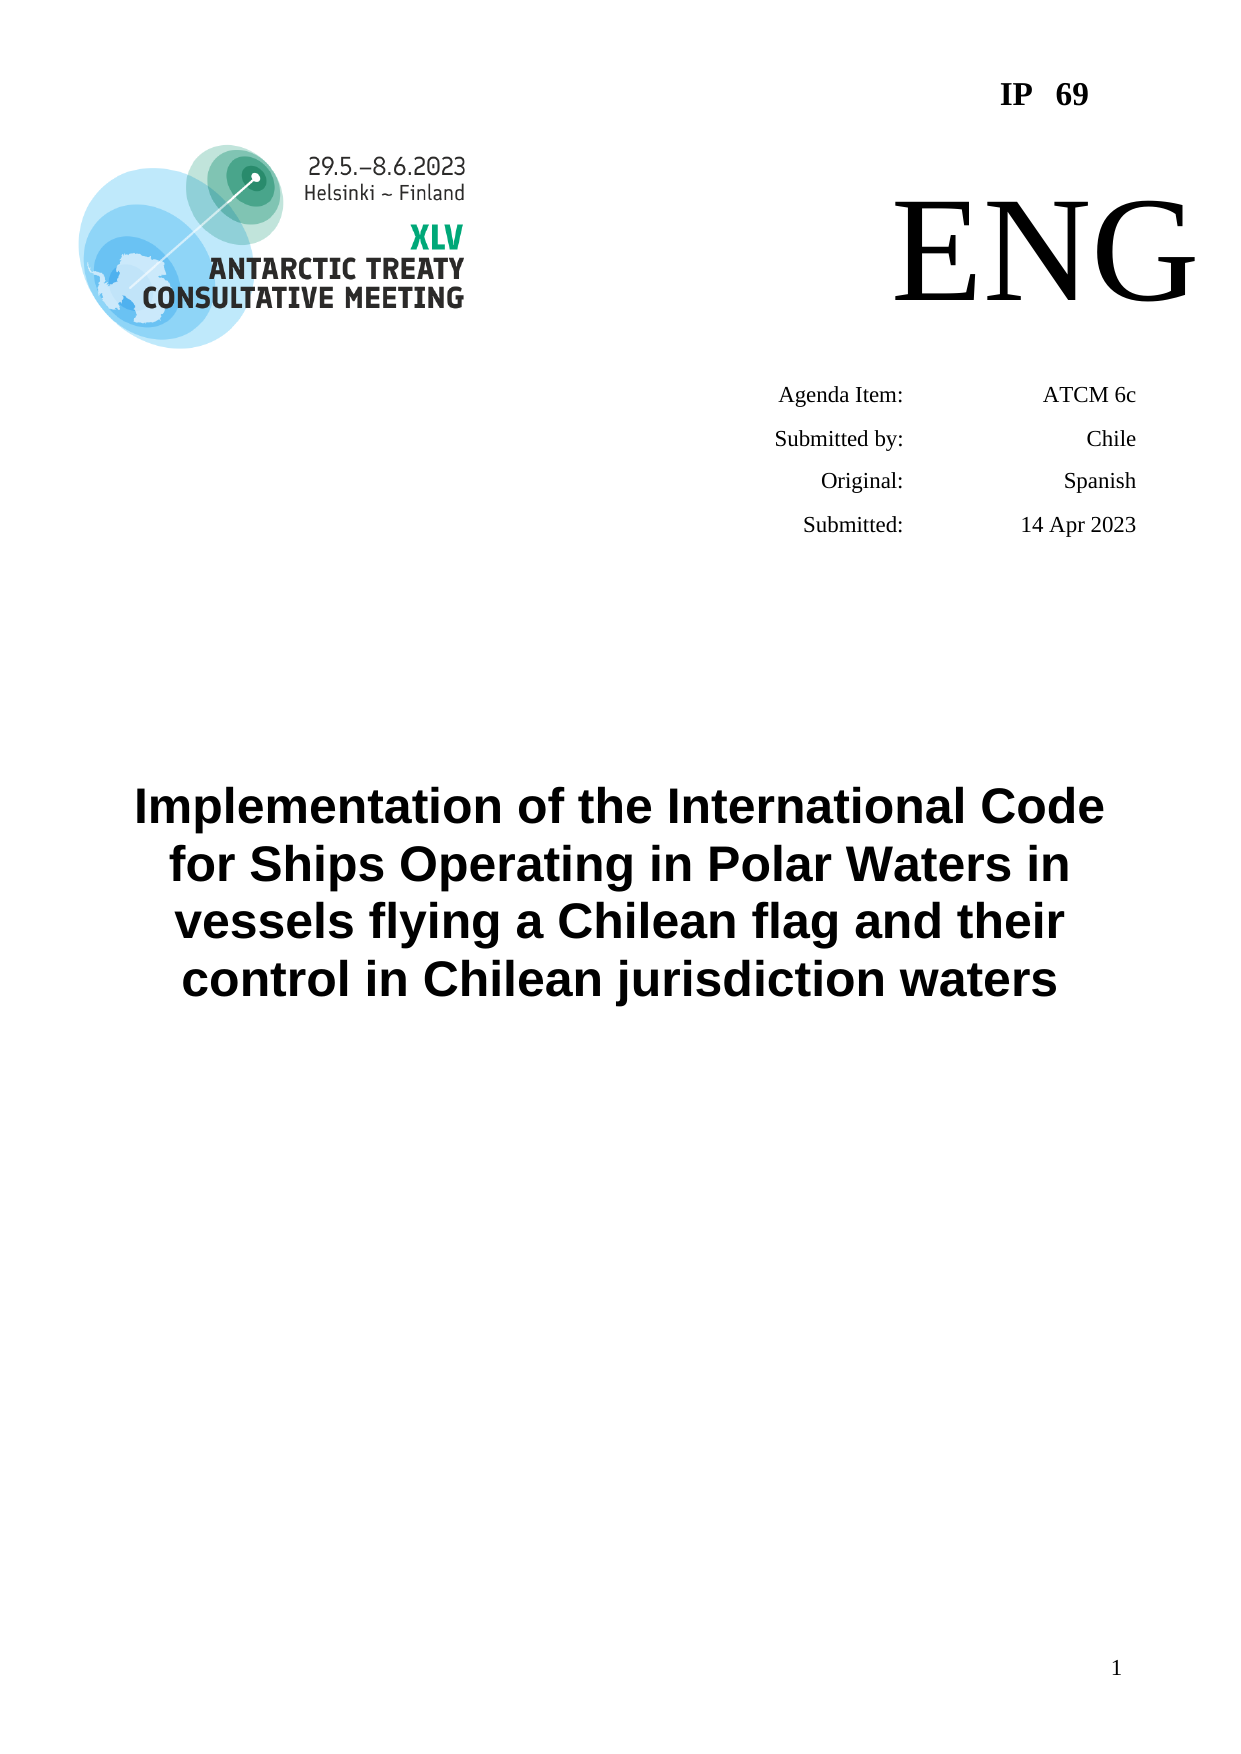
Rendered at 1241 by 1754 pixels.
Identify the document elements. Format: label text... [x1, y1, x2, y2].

picture [40, 112, 502, 381]
title Implementation of the International Code for Ships Operating in Polar Waters in vessels flying a Chilean flag and their control in Chilean jurisdiction waters [118, 777, 1122, 1007]
